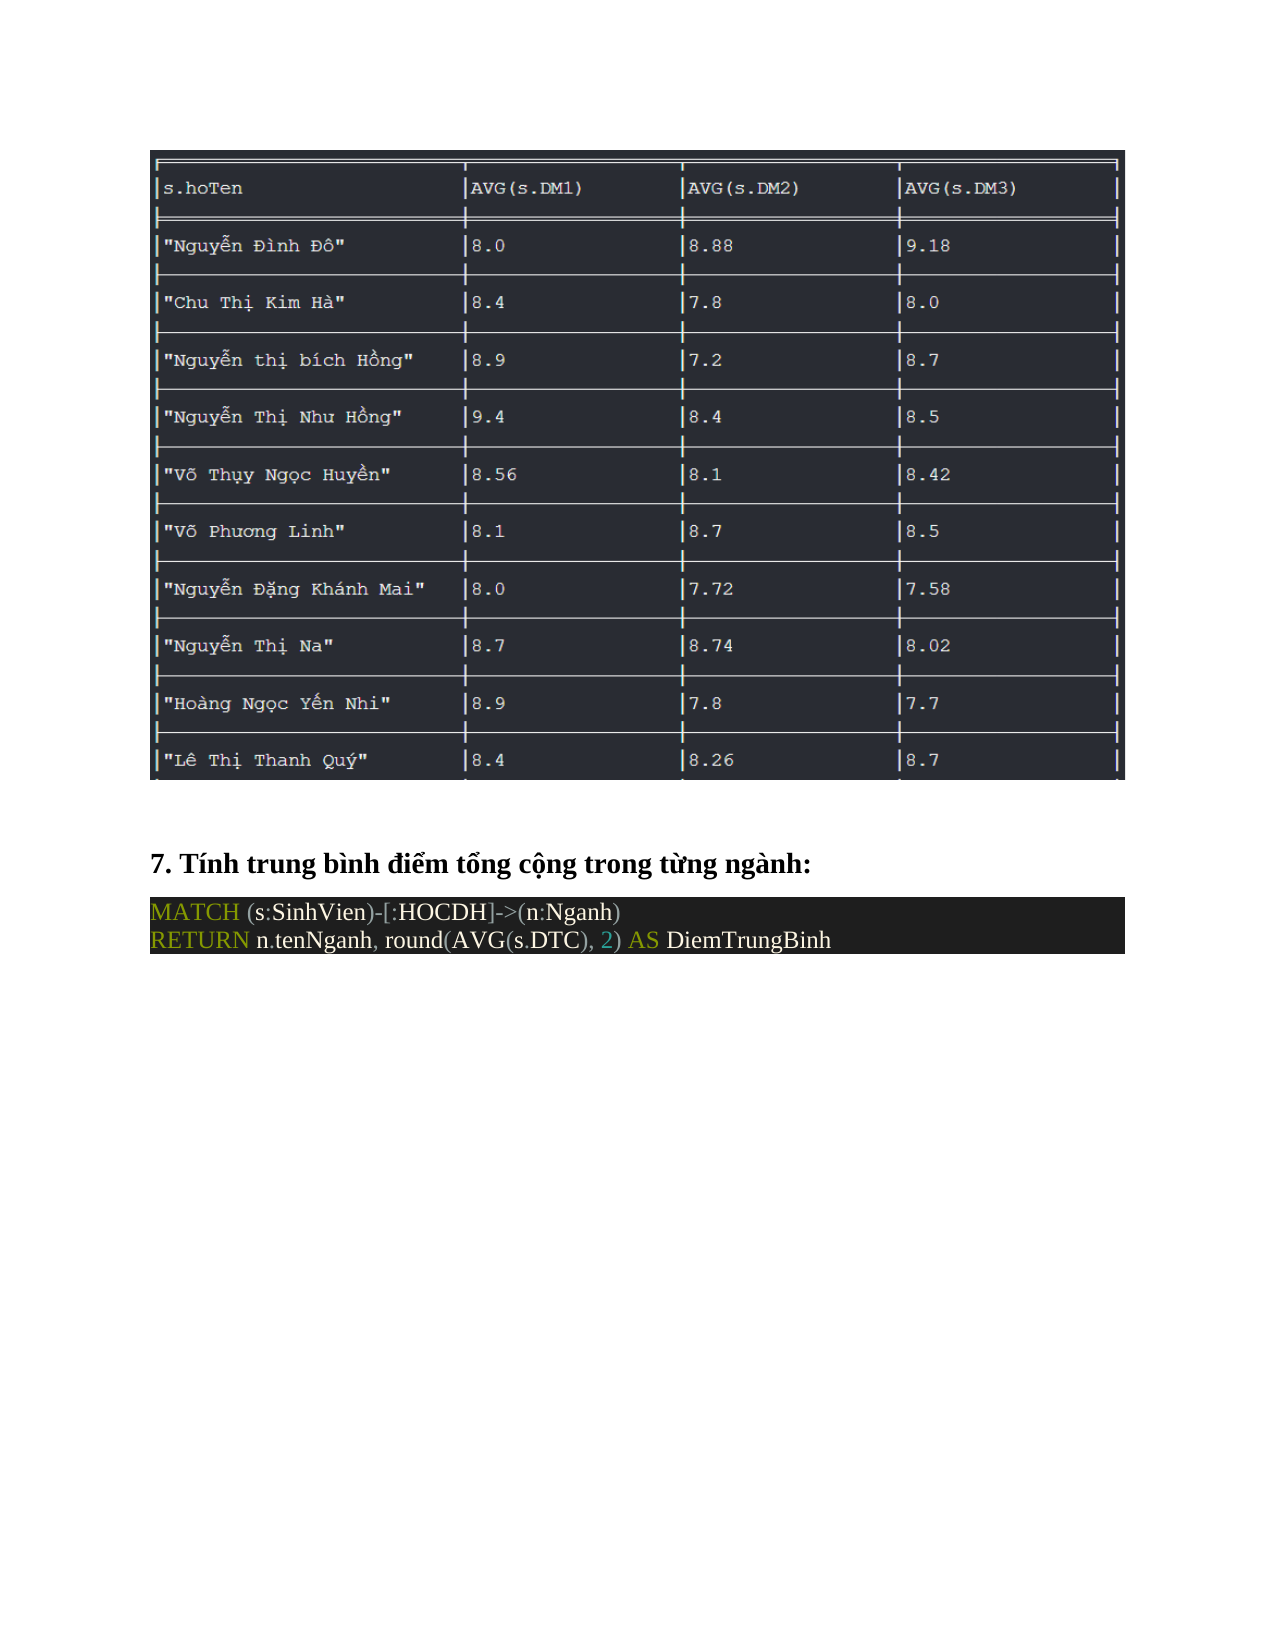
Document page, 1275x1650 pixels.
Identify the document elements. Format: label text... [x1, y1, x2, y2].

picture [150, 150, 1125, 780]
text MATCH (s:SinhVien)-[:HOCDH]->(n:Nganh) [150, 897, 1125, 926]
text RETURN n.tenNganh, round(AVG(s.DTC), 2) AS DiemTrungBinh [150, 926, 1125, 954]
text 7. Tính trung bình điểm tổng cộng trong từng ngành: [150, 846, 1125, 880]
